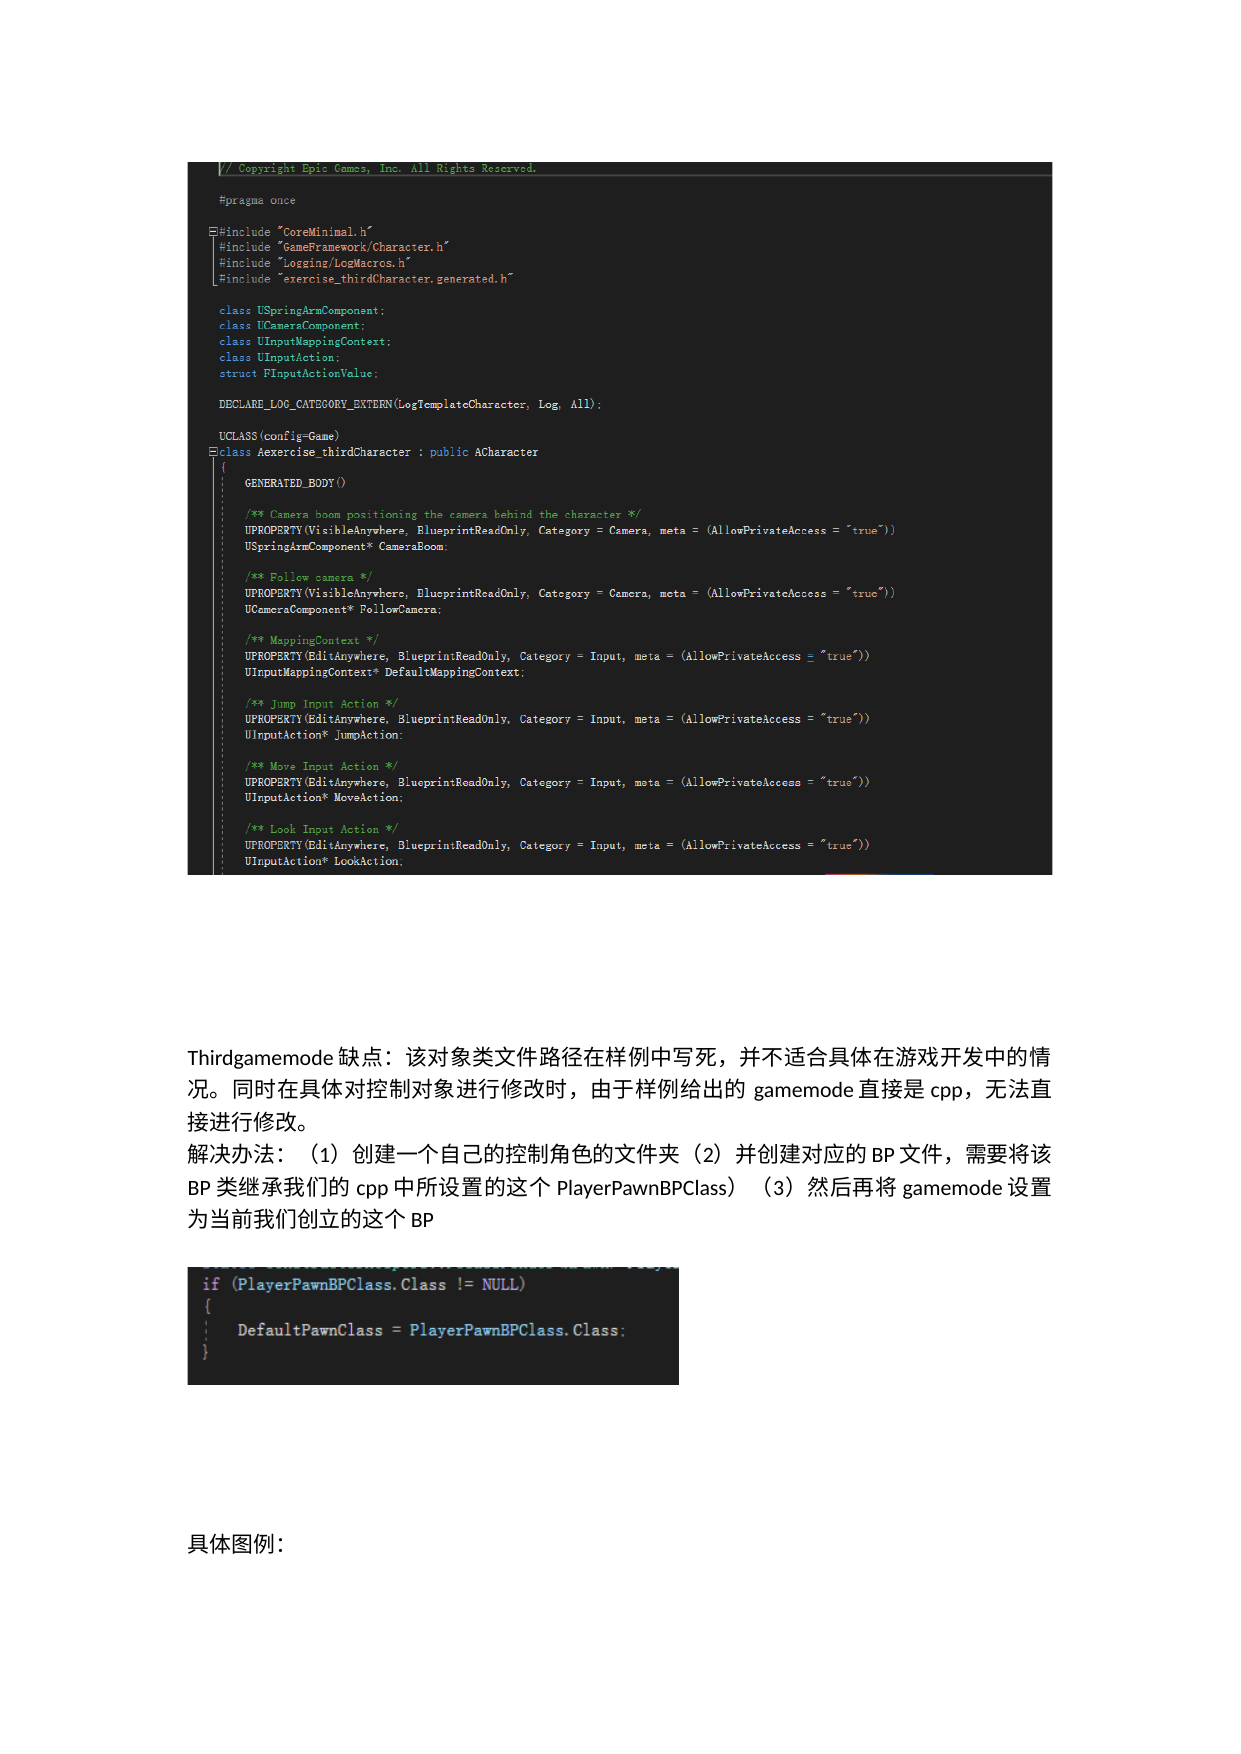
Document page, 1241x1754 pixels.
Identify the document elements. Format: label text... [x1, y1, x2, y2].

text Thirdgamemode缺点：该对象类文件路径在样例中写死，并不适合具体在游戏开发中的情况。同时在具体对控制对象进行修改时，由于样例给出的gamemode直接是cpp，无法直接进行修改。 [187, 1039, 1053, 1137]
picture [187, 1267, 679, 1385]
text 具体图例： [187, 1527, 1053, 1559]
text 解决办法：（1）创建一个自己的控制角色的文件夹（2）并创建对应的BP文件，需要将该BP类继承我们的cpp中所设置的这个PlayerPawnBPClass）（3）然后再将gamemode设置为当前我们创立的这个BP [187, 1137, 1053, 1234]
picture [187, 162, 1053, 875]
